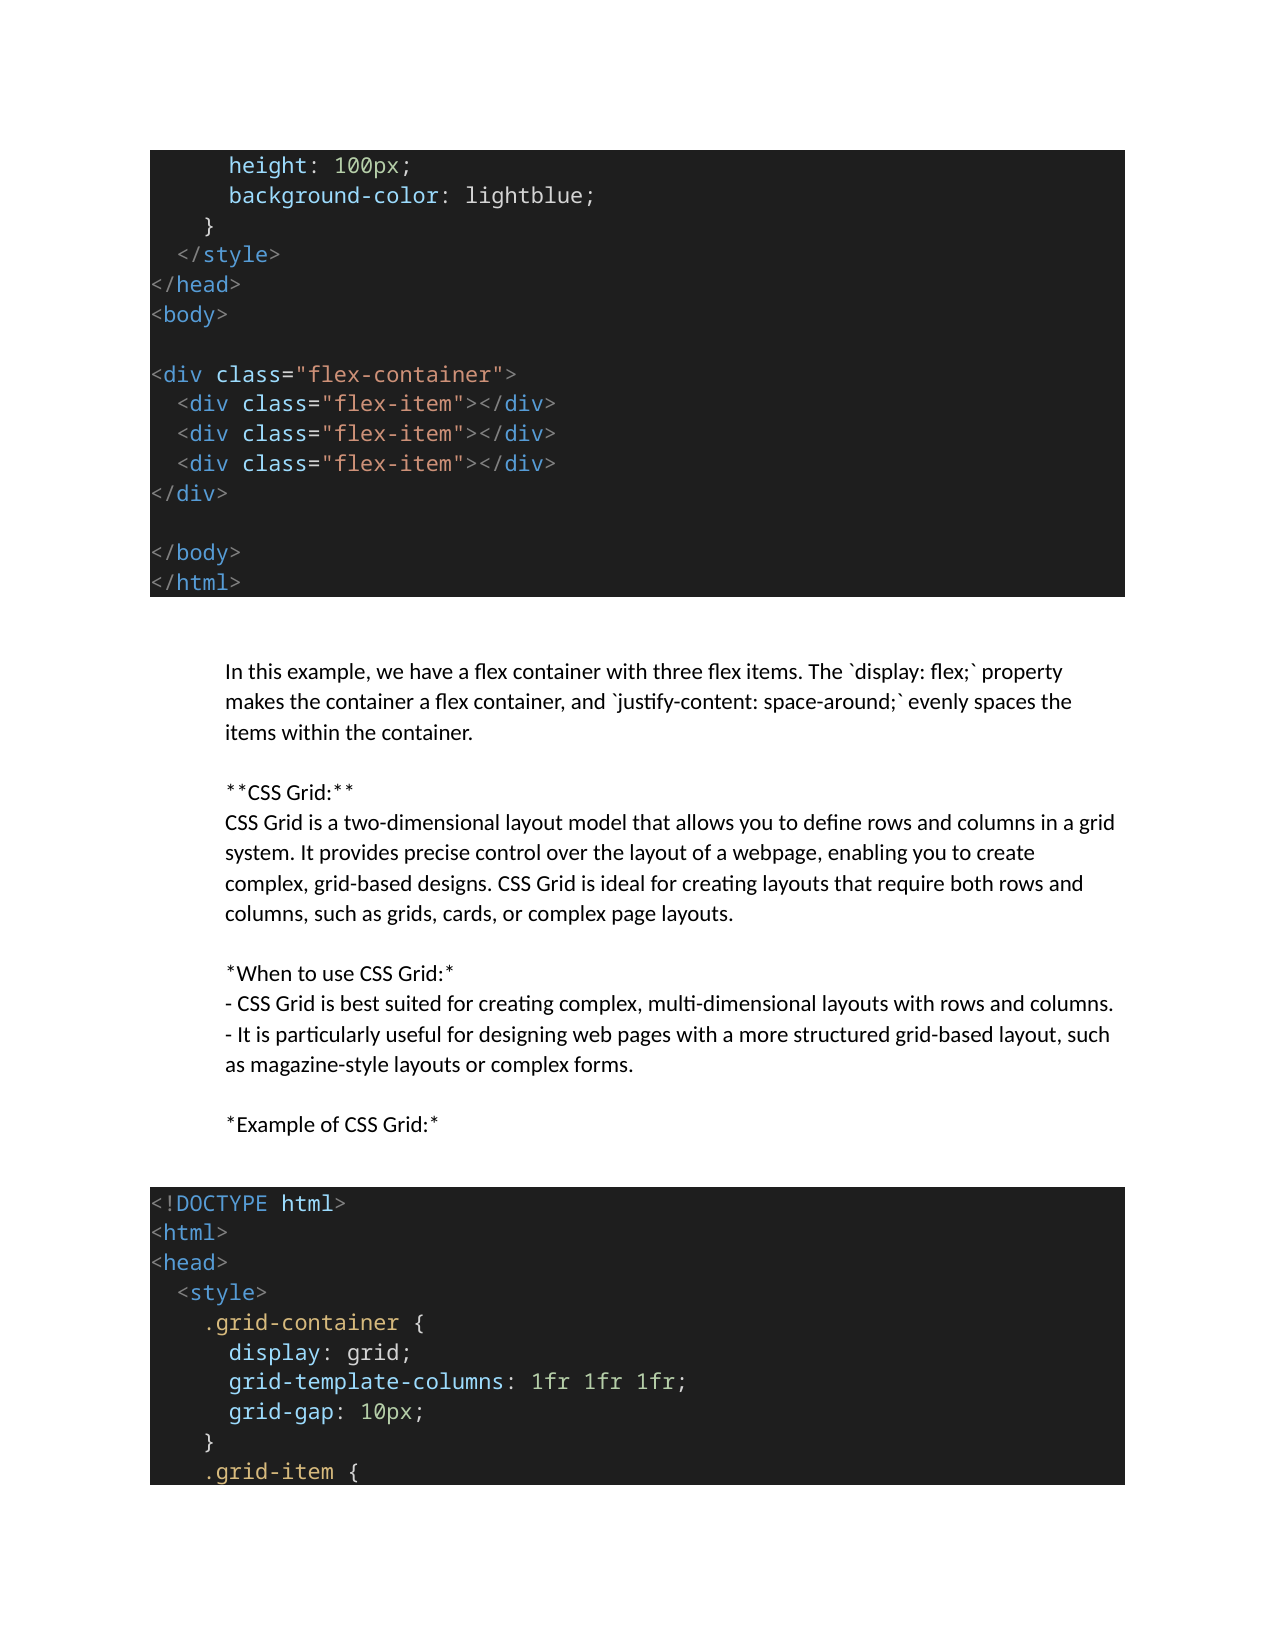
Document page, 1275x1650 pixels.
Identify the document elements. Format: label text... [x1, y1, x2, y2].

text <html> [150, 1217, 1125, 1247]
text </div> [150, 478, 1125, 507]
text <div class="flex-item"></div> [150, 388, 1125, 418]
text *When to use CSS Grid:* [225, 959, 1125, 987]
text height: 100px; [150, 150, 1125, 180]
text </head> [150, 269, 1125, 299]
text </body> [150, 537, 1125, 567]
text } [150, 209, 1125, 239]
text - It is particularly useful for designing web pages with a more structured grid-based layout, such as magazine-style layouts or complex forms. [225, 1020, 1125, 1078]
text </html> [150, 567, 1125, 597]
text grid-template-columns: 1fr 1fr 1fr; [150, 1366, 1125, 1396]
text <style> [150, 1277, 1125, 1307]
text In this example, we have a flex container with three flex items. The `display: flex;` property makes the container a flex container, and `justify-content: space-around;` evenly spaces the items within the container. [225, 657, 1125, 746]
text .grid-container { [150, 1307, 1125, 1336]
text grid-gap: 10px; [150, 1396, 1125, 1426]
text <div class="flex-item"></div> [150, 418, 1125, 448]
text *Example of CSS Grid:* [225, 1110, 1125, 1138]
text <body> [150, 299, 1125, 329]
text CSS Grid is a two-dimensional layout model that allows you to define rows and columns in a grid system. It provides precise control over the layout of a webpage, enabling you to create complex, grid-based designs. CSS Grid is ideal for creating layouts that require both rows and columns, such as grids, cards, or complex page layouts. [225, 808, 1125, 927]
text <!DOCTYPE html> [150, 1187, 1125, 1217]
text </style> [150, 239, 1125, 269]
text background-color: lightblue; [150, 180, 1125, 209]
text display: grid; [150, 1336, 1125, 1366]
text <head> [150, 1247, 1125, 1277]
text .grid-item { [150, 1456, 1125, 1485]
text - CSS Grid is best suited for creating complex, multi-dimensional layouts with rows and columns. [225, 989, 1125, 1018]
text <div class="flex-item"></div> [150, 448, 1125, 478]
text } [150, 1426, 1125, 1456]
text **CSS Grid:** [225, 778, 1125, 806]
text <div class="flex-container"> [150, 358, 1125, 388]
